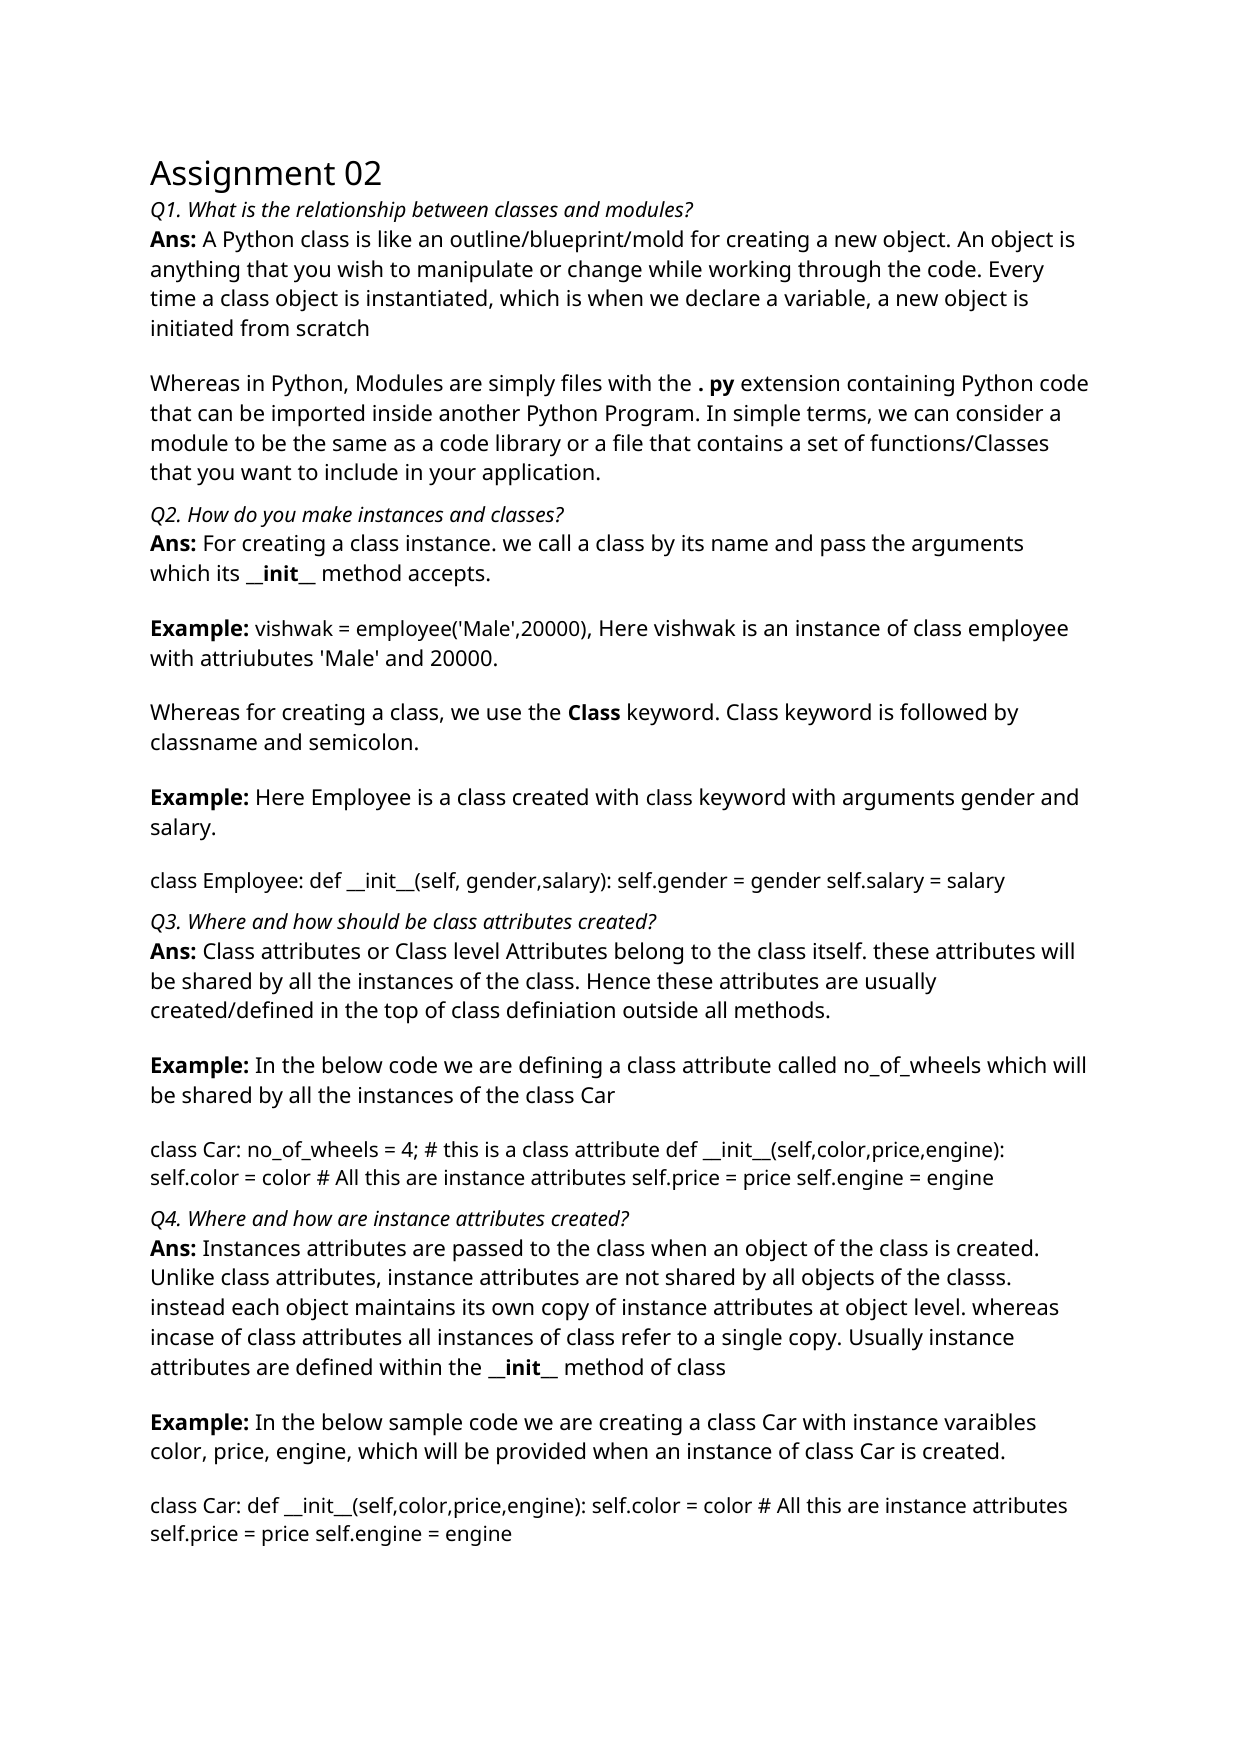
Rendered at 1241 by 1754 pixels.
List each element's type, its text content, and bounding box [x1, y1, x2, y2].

text Example: In the below sample code we are creating a class Car with instance varaibles color, price, engine, which will be provided when an instance of class Car is created. [150, 1407, 1090, 1466]
text Whereas for creating a class, we use the Class keyword. Class keyword is followed by classname and semicolon. [150, 697, 1090, 757]
text Ans: Instances attributes are passed to the class when an object of the class is created. Unlike class attributes, instance attributes are not shared by all objects of the classs. instead each object maintains its own copy of instance attributes at object level. whereas incase of class attributes all instances of class refer to a single copy. Usually instance attributes are defined within the __init__ method of class [150, 1233, 1090, 1382]
subtitle Q4. Where and how are instance attributes created? [150, 1204, 1090, 1233]
text Example: vishwak = employee('Male',20000), Here vishwak is an instance of class employee with attriubutes 'Male' and 20000. [150, 613, 1090, 672]
text class Employee: def __init__(self, gender,salary): self.gender = gender self.salary = salary [150, 866, 1090, 895]
text Ans: For creating a class instance. we call a class by its name and pass the arguments which its __init__ method accepts. [150, 528, 1090, 588]
subtitle Q2. How do you make instances and classes? [150, 500, 1090, 528]
subtitle Q3. Where and how should be class attributes created? [150, 907, 1090, 936]
text Example: In the below code we are defining a class attribute called no_of_wheels which will be shared by all the instances of the class Car [150, 1050, 1090, 1110]
subtitle Assignment 02 [150, 150, 1090, 195]
text Example: Here Employee is a class created with class keyword with arguments gender and salary. [150, 782, 1090, 841]
subtitle Q1. What is the relationship between classes and modules? [150, 195, 1090, 224]
text Whereas in Python, Modules are simply files with the . py extension containing Python code that can be imported inside another Python Program. In simple terms, we can consider a module to be the same as a code library or a file that contains a set of functions/Classes that you want to include in your application. [150, 368, 1090, 487]
text class Car: no_of_wheels = 4; # this is a class attribute def __init__(self,color,price,engine): self.color = color # All this are instance attributes self.price = price self.engine = engine [150, 1135, 1090, 1192]
text Ans: Class attributes or Class level Attributes belong to the class itself. these attributes will be shared by all the instances of the class. Hence these attributes are usually created/defined in the top of class definiation outside all methods. [150, 936, 1090, 1025]
text class Car: def __init__(self,color,price,engine): self.color = color # All this are instance attributes self.price = price self.engine = engine [150, 1491, 1090, 1548]
text Ans: A Python class is like an outline/blueprint/mold for creating a new object. An object is anything that you wish to manipulate or change while working through the code. Every time a class object is instantiated, which is when we declare a variable, a new object is initiated from scratch [150, 224, 1090, 343]
